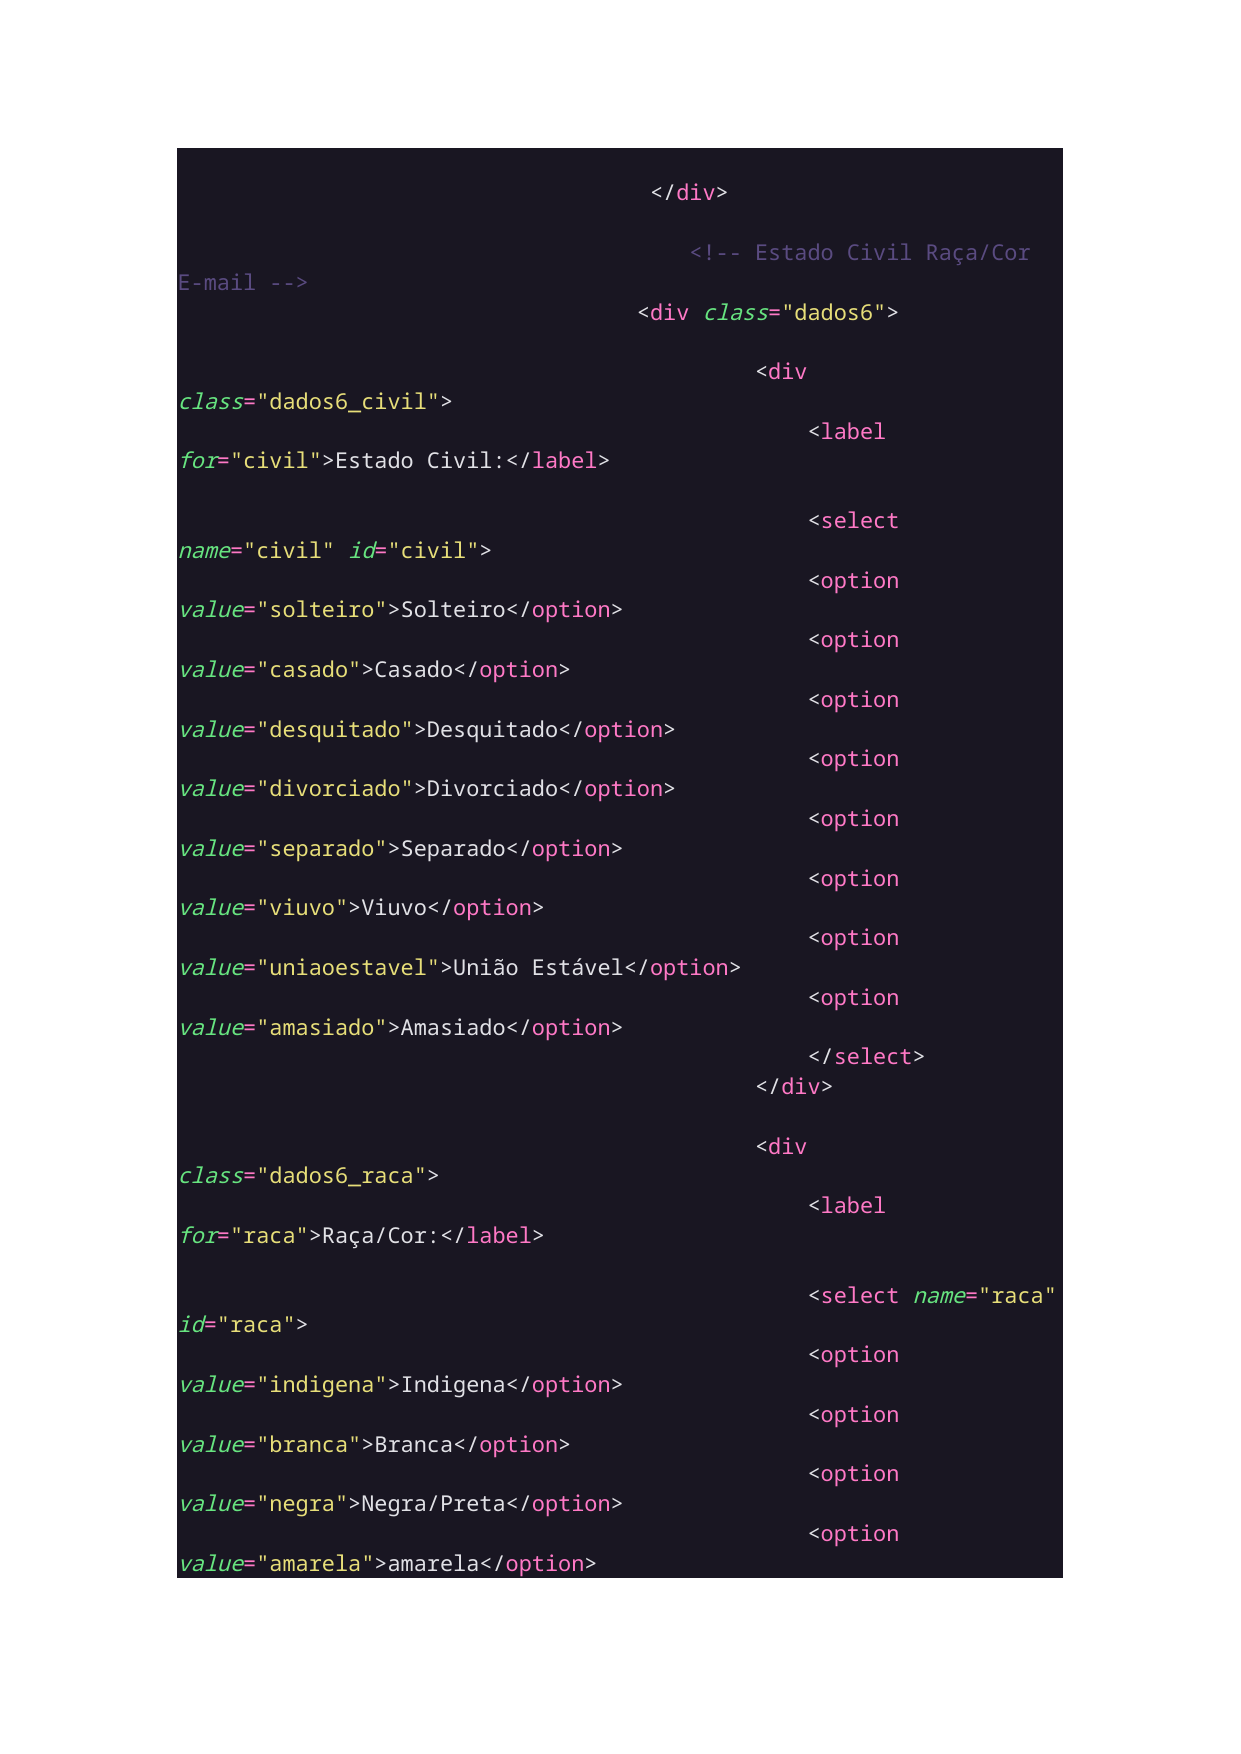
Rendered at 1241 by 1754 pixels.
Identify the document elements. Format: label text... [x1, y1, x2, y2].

text <option value="separado">Separado</option> [177, 803, 1063, 863]
text </div> [177, 1071, 1063, 1101]
text <option value="negra">Negra/Preta</option> [177, 1458, 1063, 1518]
text <select name="raca" id="raca"> [177, 1280, 1063, 1339]
text </div> [177, 177, 1063, 207]
text <option value="uniaoestavel">União Estável</option> [177, 922, 1063, 982]
text <option value="desquitado">Desquitado</option> [177, 684, 1063, 743]
text <option value="branca">Branca</option> [177, 1399, 1063, 1458]
text <option value="viuvo">Viuvo</option> [177, 863, 1063, 922]
text </select> [177, 1041, 1063, 1071]
text <div class="dados6"> [177, 297, 1063, 326]
text <select name="civil" id="civil"> [177, 505, 1063, 565]
text <option value="solteiro">Solteiro</option> [177, 565, 1063, 624]
text <!-- Estado Civil Raça/Cor E-mail --> [177, 237, 1063, 297]
text <option value="amasiado">Amasiado</option> [177, 982, 1063, 1041]
text <option value="casado">Casado</option> [177, 624, 1063, 684]
text <label for="raca">Raça/Cor:</label> [177, 1190, 1063, 1250]
text <div class="dados6_civil"> [177, 356, 1063, 416]
text <div class="dados6_raca"> [177, 1131, 1063, 1190]
text <option value="divorciado">Divorciado</option> [177, 743, 1063, 803]
text <label for="civil">Estado Civil:</label> [177, 416, 1063, 475]
text <option value="amarela">amarela</option> [177, 1518, 1063, 1578]
text <option value="indigena">Indigena</option> [177, 1339, 1063, 1399]
